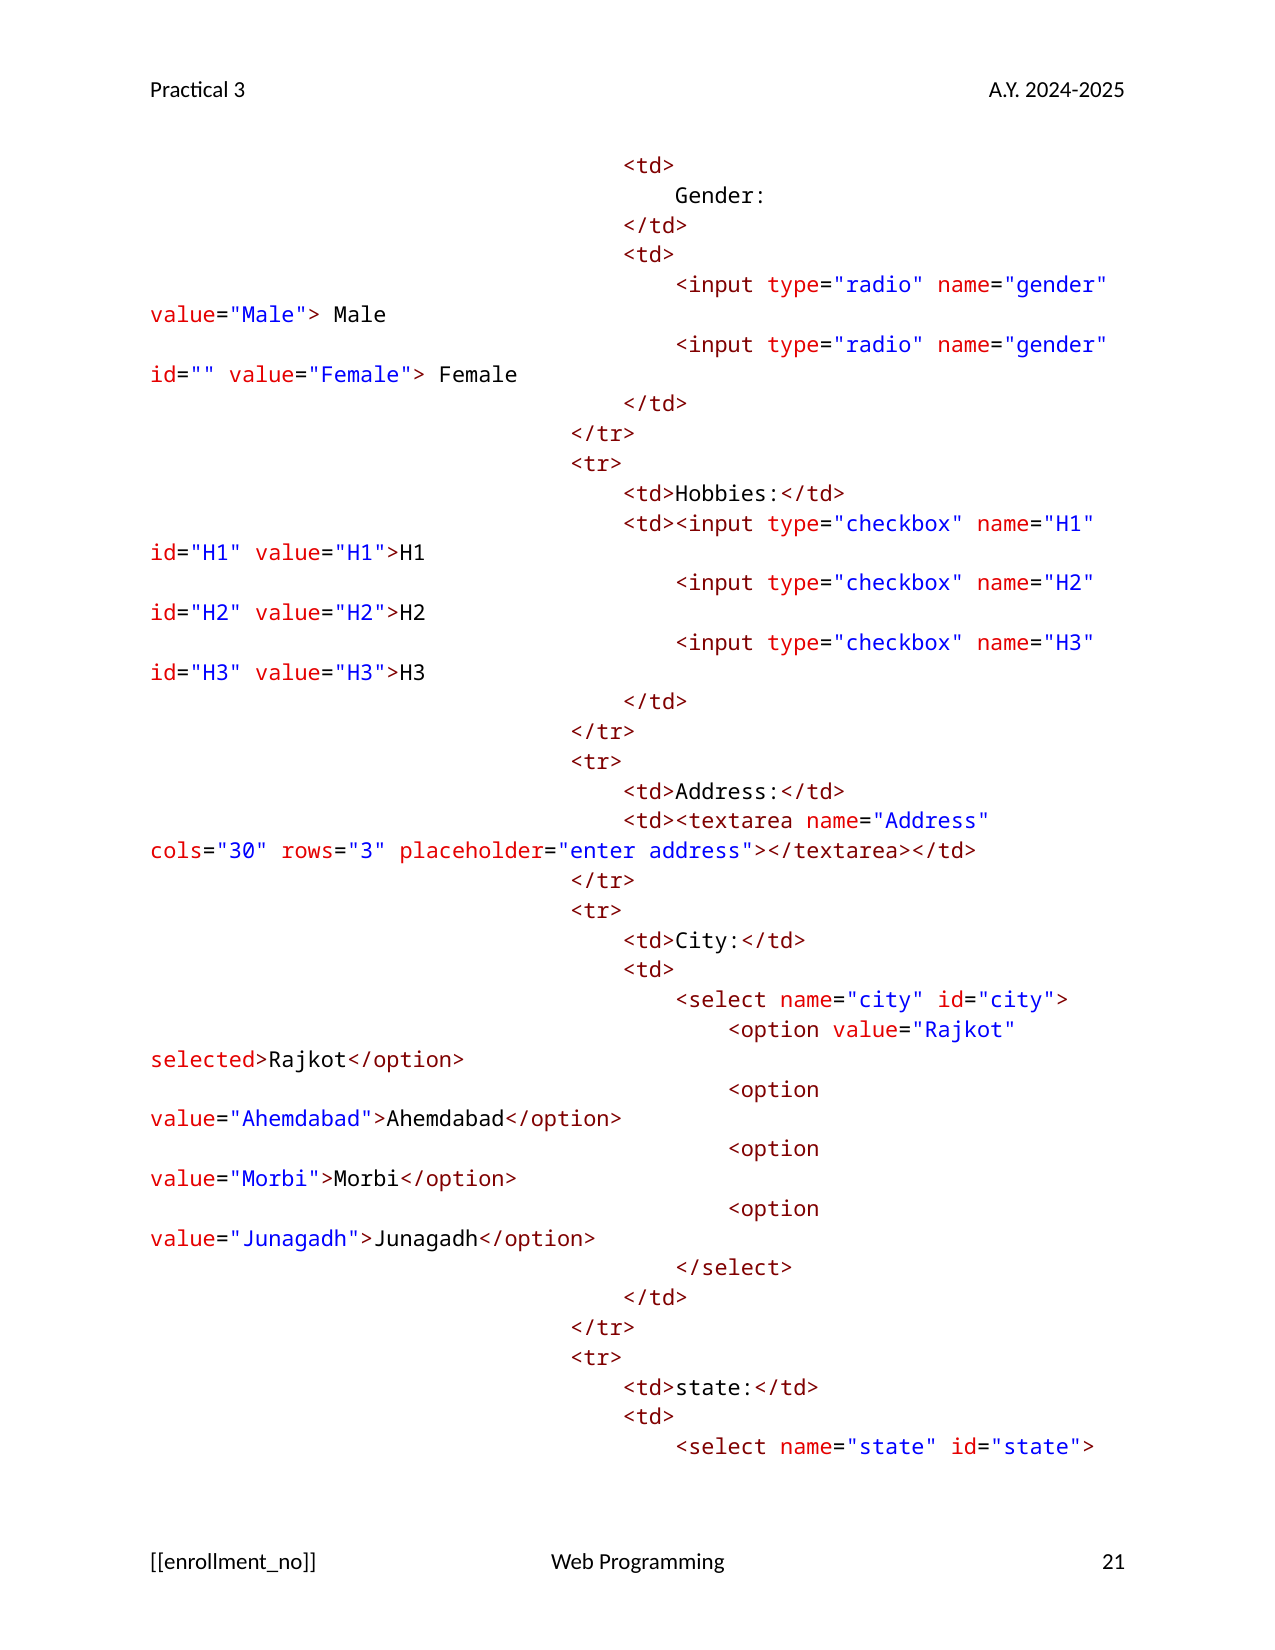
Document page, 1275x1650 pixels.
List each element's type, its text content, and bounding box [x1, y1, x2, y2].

text <option value="Ahemdabad">Ahemdabad</option> [150, 1073, 1125, 1133]
text Gender: [150, 180, 1125, 209]
text <option value="Rajkot" selected>Rajkot</option> [150, 1014, 1125, 1073]
text </td> [150, 1282, 1125, 1312]
text </tr> [150, 716, 1125, 746]
text <input type="checkbox" name="H2" id="H2" value="H2">H2 [150, 567, 1125, 627]
text <option value="Morbi">Morbi</option> [150, 1133, 1125, 1193]
text </tr> [150, 865, 1125, 895]
text <tr> [150, 448, 1125, 478]
text </tr> [150, 1312, 1125, 1342]
text <td>Hobbies:</td> [150, 478, 1125, 507]
text <td> [150, 1401, 1125, 1431]
text <option value="Junagadh">Junagadh</option> [150, 1193, 1125, 1252]
text </td> [150, 388, 1125, 418]
text <td><input type="checkbox" name="H1" id="H1" value="H1">H1 [150, 507, 1125, 567]
text <td> [150, 239, 1125, 269]
text <tr> [150, 895, 1125, 924]
text <td> [150, 954, 1125, 984]
text <input type="radio" name="gender" value="Male"> Male [150, 269, 1125, 329]
text <tr> [150, 1342, 1125, 1371]
text <td>City:</td> [150, 924, 1125, 954]
text </td> [150, 209, 1125, 239]
text <tr> [150, 746, 1125, 776]
text <td>Address:</td> [150, 776, 1125, 805]
text <td><textarea name="Address" cols="30" rows="3" placeholder="enter address"></textarea></td> [150, 805, 1125, 865]
text <select name="state" id="state"> [150, 1431, 1125, 1461]
text <input type="radio" name="gender" id="" value="Female"> Female [150, 329, 1125, 388]
text <select name="city" id="city"> [150, 984, 1125, 1014]
text <input type="checkbox" name="H3" id="H3" value="H3">H3 [150, 627, 1125, 686]
text </tr> [150, 418, 1125, 448]
text </select> [150, 1252, 1125, 1282]
text <td>state:</td> [150, 1371, 1125, 1401]
text <td> [150, 150, 1125, 180]
text </td> [150, 686, 1125, 716]
